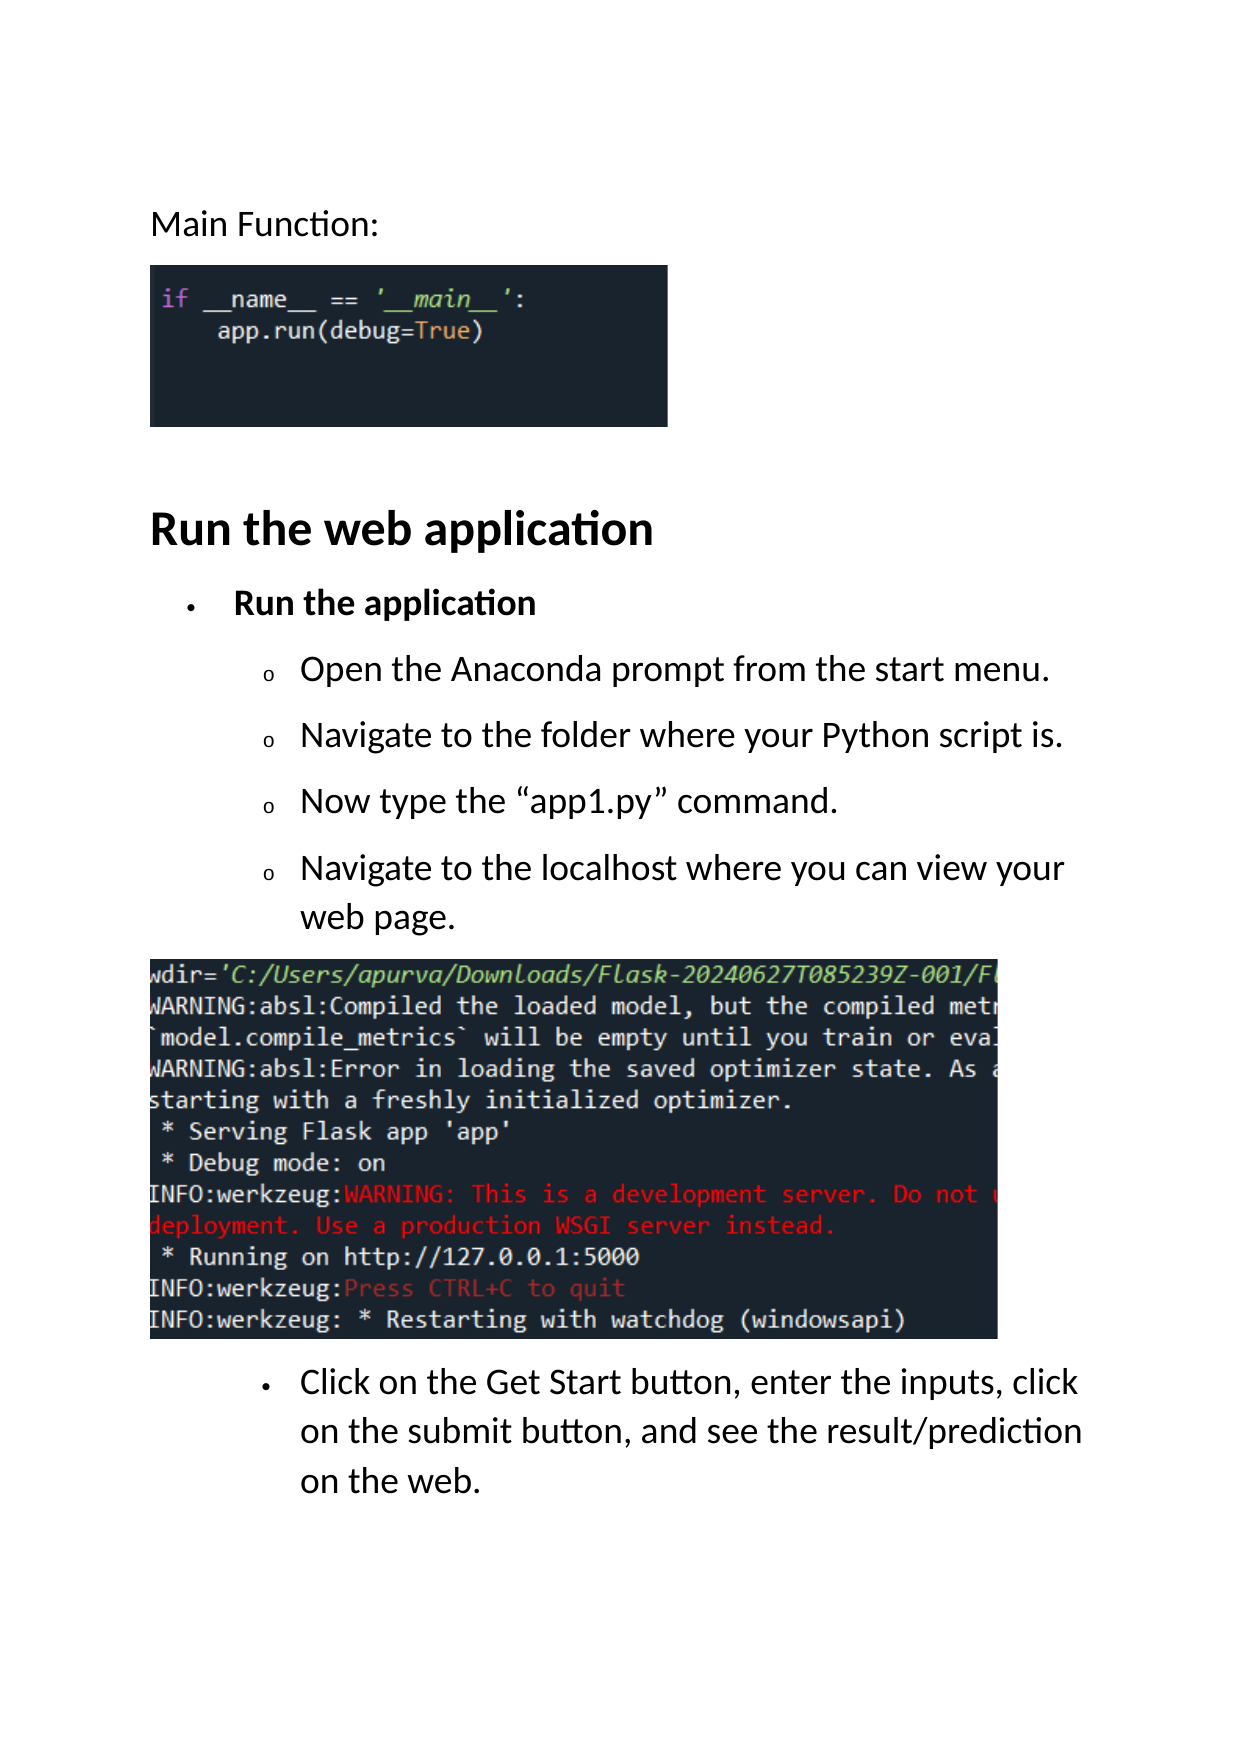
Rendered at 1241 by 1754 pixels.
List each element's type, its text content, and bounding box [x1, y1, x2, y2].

list Now type the “app1.py” command. [262, 777, 1090, 823]
list Open the Anaconda prompt from the start menu. [262, 645, 1090, 691]
text Run the web application [150, 446, 1090, 557]
list Click on the Get Start button, enter the inputs, click on the submit button, and see the result/prediction on the web. [262, 1358, 1090, 1503]
list Navigate to the folder where your Python script is. [262, 711, 1090, 757]
list Navigate to the localhost where you can view your web page. [262, 843, 1090, 939]
text Main Function: [150, 150, 1090, 245]
picture [150, 265, 668, 427]
list Run the application [187, 579, 1090, 625]
picture [150, 959, 998, 1339]
